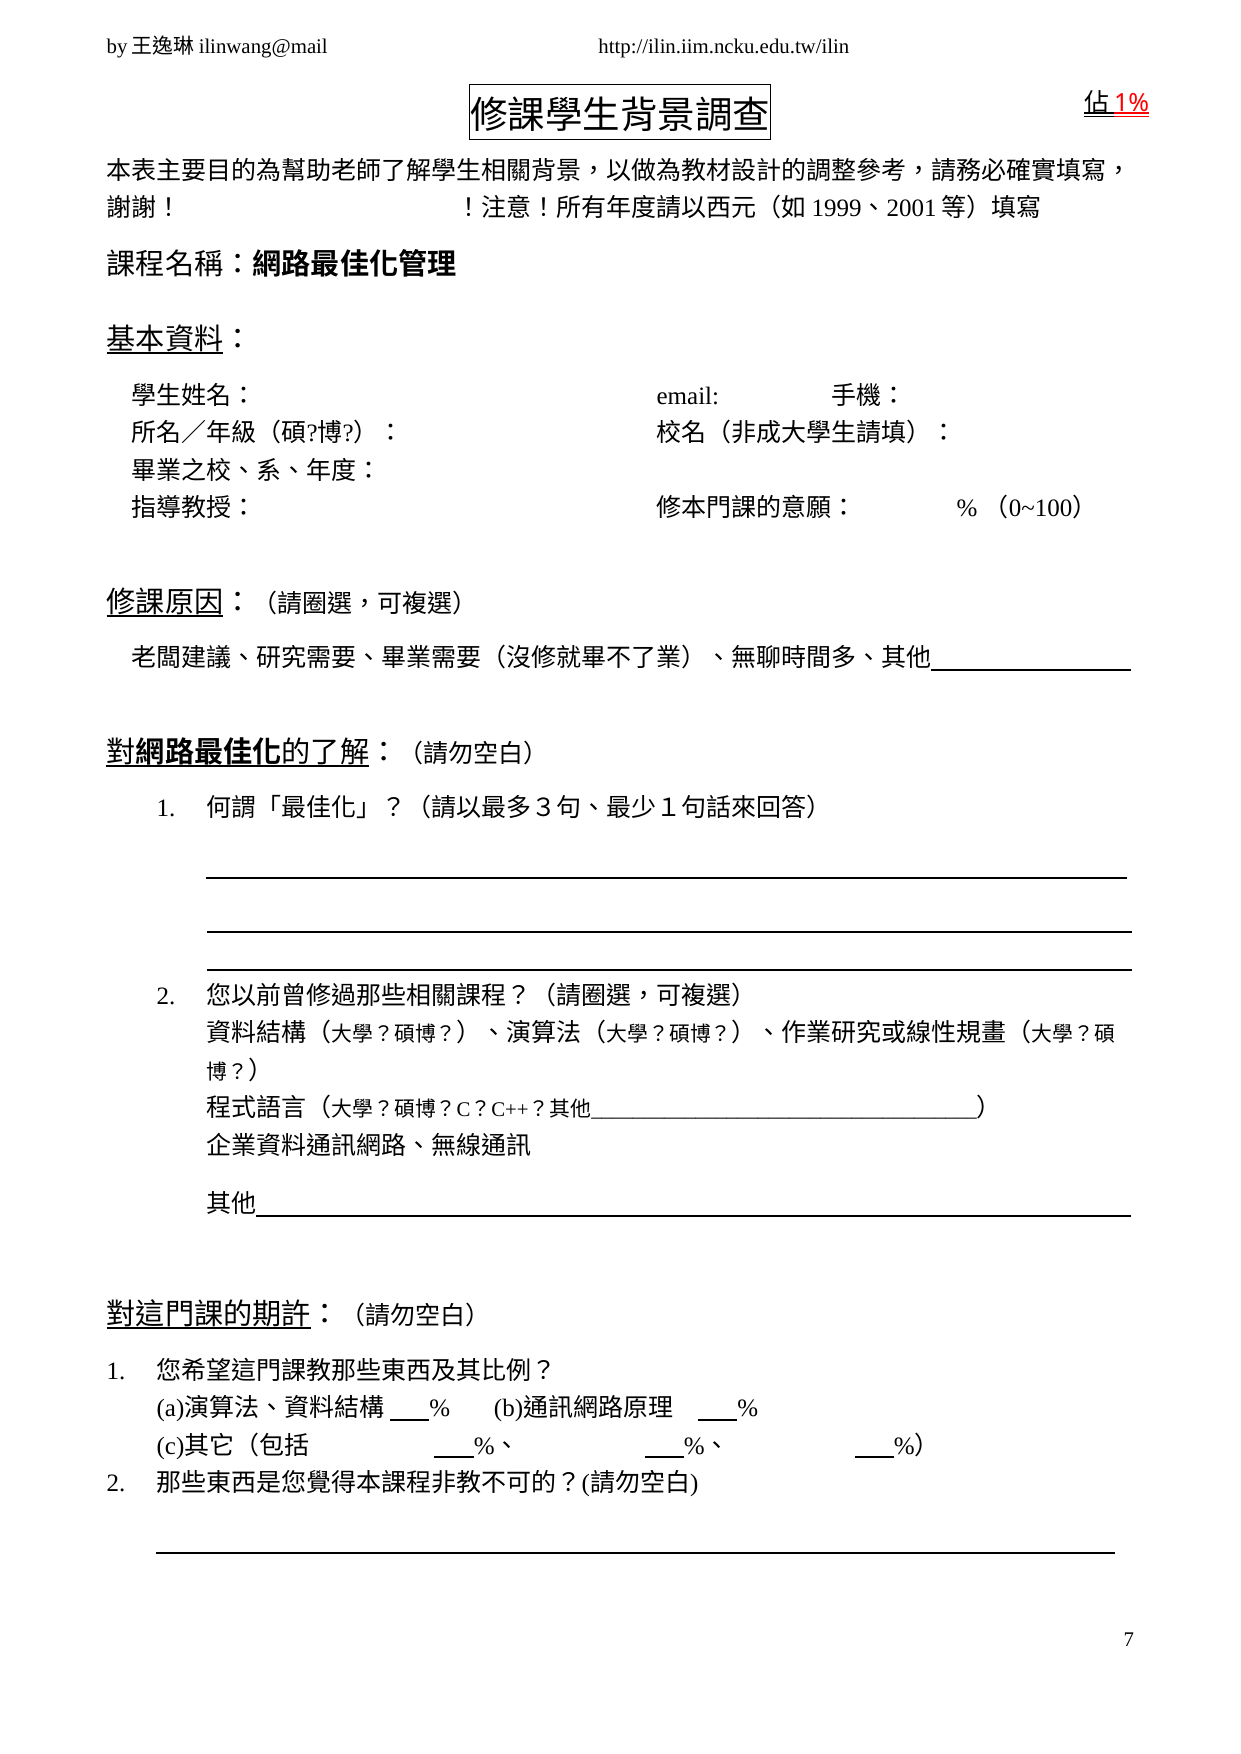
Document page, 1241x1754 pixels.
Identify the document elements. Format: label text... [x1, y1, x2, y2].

text 指導教授： 修本門課的意願： % （0~100） [131, 487, 1134, 524]
text 修課原因：（請圈選，可複選） [106, 562, 1134, 637]
text 本表主要目的為幫助老師了解學生相關背景，以做為教材設計的調整參考，請務必確實填寫，謝謝！ ！注意！所有年度請以西元（如1999、2001等）填寫 [106, 149, 1134, 224]
text 學生姓名： email: 手機： [131, 374, 1134, 412]
text 課程名稱：網路最佳化管理 [106, 224, 1134, 299]
text 畢業之校、系、年度： [131, 449, 1134, 487]
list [106, 1462, 1134, 1574]
list 何謂「最佳化」？（請以最多３句、最少１句話來回答） [156, 787, 1134, 974]
text 修課學生背景調查 [106, 74, 1134, 149]
text 老闆建議、研究需要、畢業需要（沒修就畢不了業）、無聊時間多、其他 [131, 637, 1134, 674]
text 對網路最佳化的了解：（請勿空白） [106, 712, 1134, 787]
text 所名／年級（碩?博?）： 校名（非成大學生請填）： [131, 412, 1134, 449]
text 對這門課的期許：（請勿空白） [106, 1274, 1134, 1349]
list 您以前曾修過那些相關課程？（請圈選，可複選） 資料結構（大學？碩博？）、演算法（大學？碩博？）、作業研究或線性規畫（大學？碩博？） 程式語言（大學？碩博？C？C++？其他_____________________________________） 企業資料通訊網路、無線通訊 其他 [156, 974, 1134, 1237]
text 基本資料： [106, 299, 1134, 374]
list 您希望這門課教那些東西及其比例？ (a)演算法、資料結構 % (b)通訊網路原理 % (c)其它（包括 %、 %、 %） [106, 1349, 1134, 1462]
